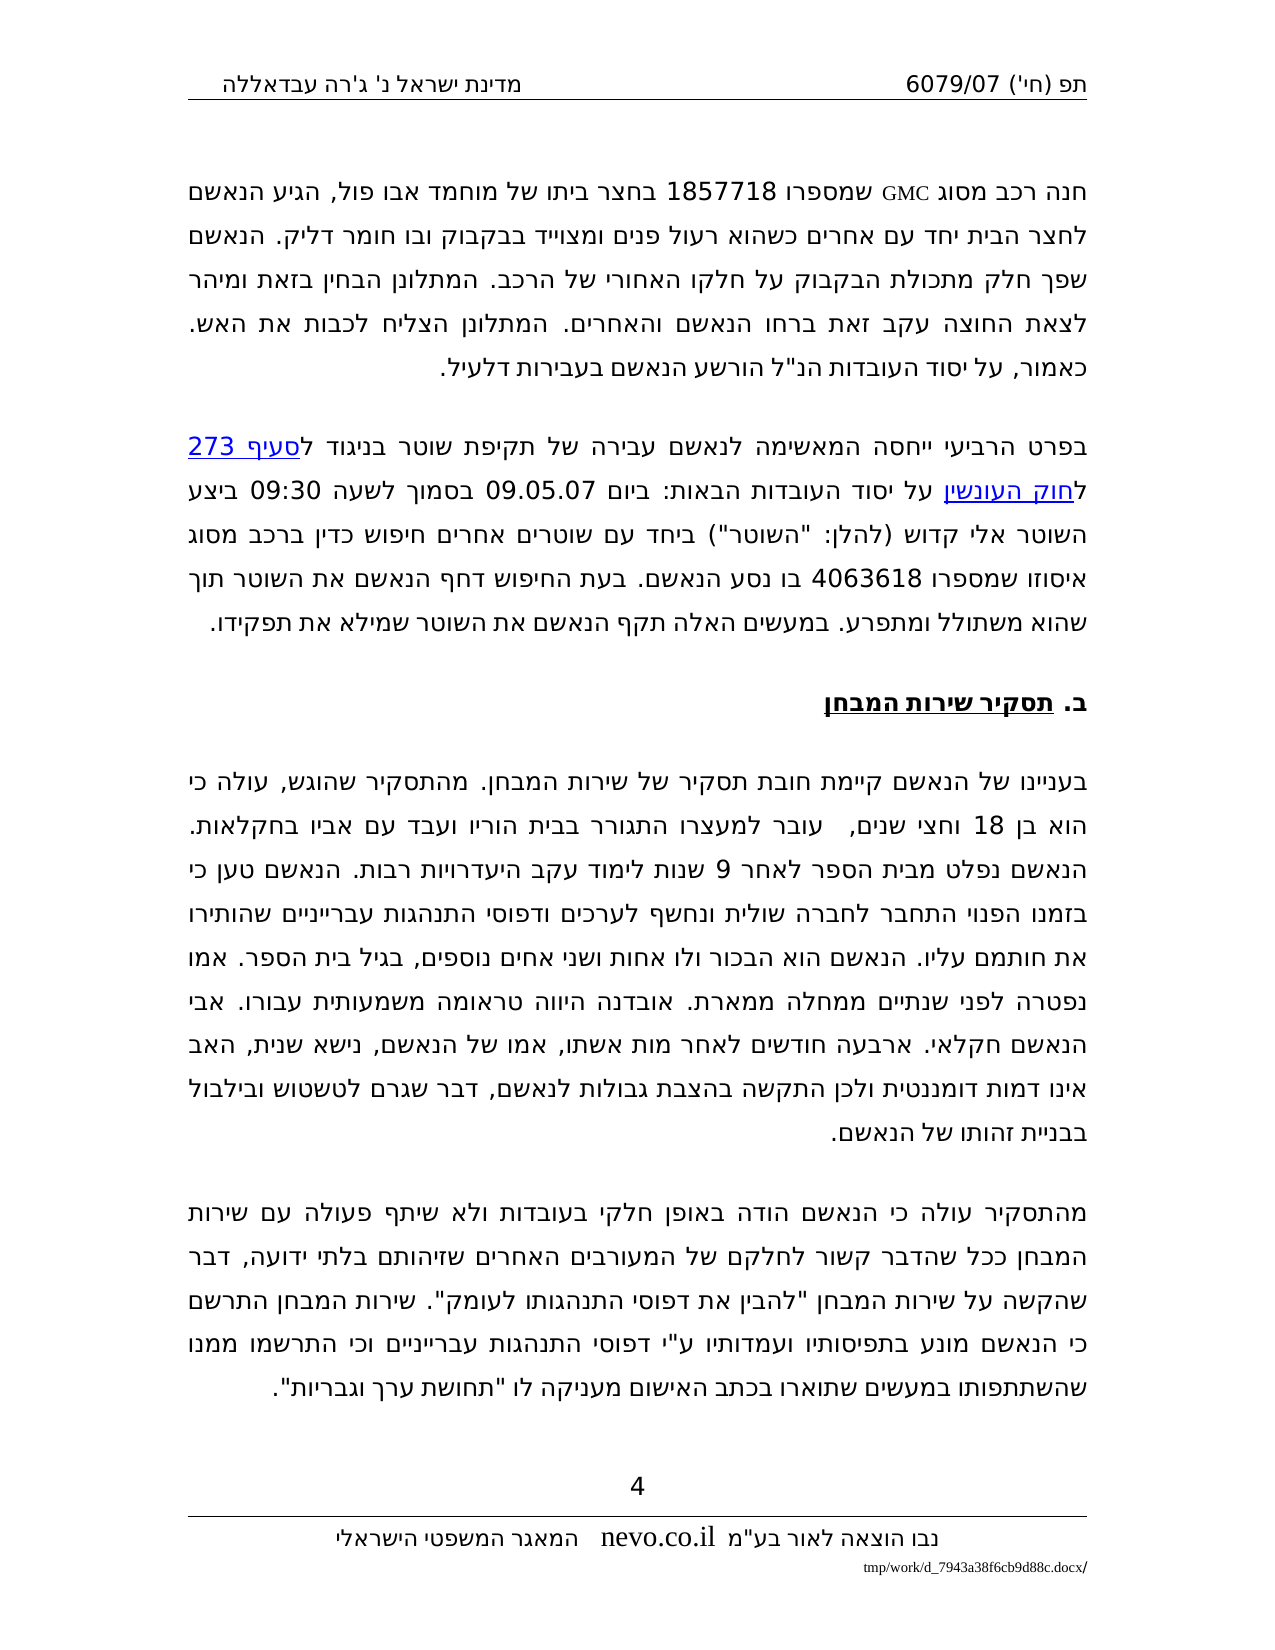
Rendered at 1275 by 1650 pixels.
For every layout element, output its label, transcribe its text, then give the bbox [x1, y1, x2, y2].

text בעניינו של הנאשם קיימת חובת תסקיר של שירות המבחן. מהתסקיר שהוגש, עולה כי הוא בן 18 וחצי שנים, עובר למעצרו התגורר בבית הוריו ועבד עם אביו בחקלאות. הנאשם נפלט מבית הספר לאחר 9 שנות לימוד עקב היעדרויות רבות. הנאשם טען כי בזמנו הפנוי התחבר לחברה שולית ונחשף לערכים ודפוסי התנהגות עברייניים שהותירו את חותמם עליו. הנאשם הוא הבכור ולו אחות ושני אחים נוספים, בגיל בית הספר. אמו נפטרה לפני שנתיים ממחלה ממארת. אובדנה היווה טראומה משמעותית עבורו. אבי הנאשם חקלאי. ארבעה חודשים לאחר מות אשתו, אמו של הנאשם, נישא שנית, האב אינו דמות דומננטית ולכן התקשה בהצבת גבולות לנאשם, דבר שגרם לטשטוש ובילבול בבניית זהותו של הנאשם. [187, 767, 1087, 1147]
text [187, 177, 1087, 382]
text בפרט הרביעי ייחסה המאשימה לנאשם עבירה של תקיפת שוטר בניגוד לסעיף 273 לחוק העונשין על יסוד העובדות הבאות: ביום 09.05.07 בסמוך לשעה 09:30 ביצע השוטר אלי קדוש (להלן: "השוטר") ביחד עם שוטרים אחרים חיפוש כדין ברכב מסוג איסוזו שמספרו 4063618 בו נסע הנאשם. בעת החיפוש דחף הנאשם את השוטר תוך שהוא משתולל ומתפרע. במעשים האלה תקף הנאשם את השוטר שמילא את תפקידו. [187, 432, 1087, 637]
subtitle ב. תסקיר שירות המבחן [187, 688, 1087, 717]
text מהתסקיר עולה כי הנאשם הודה באופן חלקי בעובדות ולא שיתף פעולה עם שירות המבחן ככל שהדבר קשור לחלקם של המעורבים האחרים שזיהותם בלתי ידועה, דבר שהקשה על שירות המבחן "להבין את דפוסי התנהגותו לעומק". שירות המבחן התרשם כי הנאשם מונע בתפיסותיו ועמדותיו ע"י דפוסי התנהגות עברייניים וכי התרשמו ממנו שהשתתפותו במעשים שתוארו בכתב האישום מעניקה לו "תחושת ערך וגבריות". [187, 1198, 1087, 1403]
